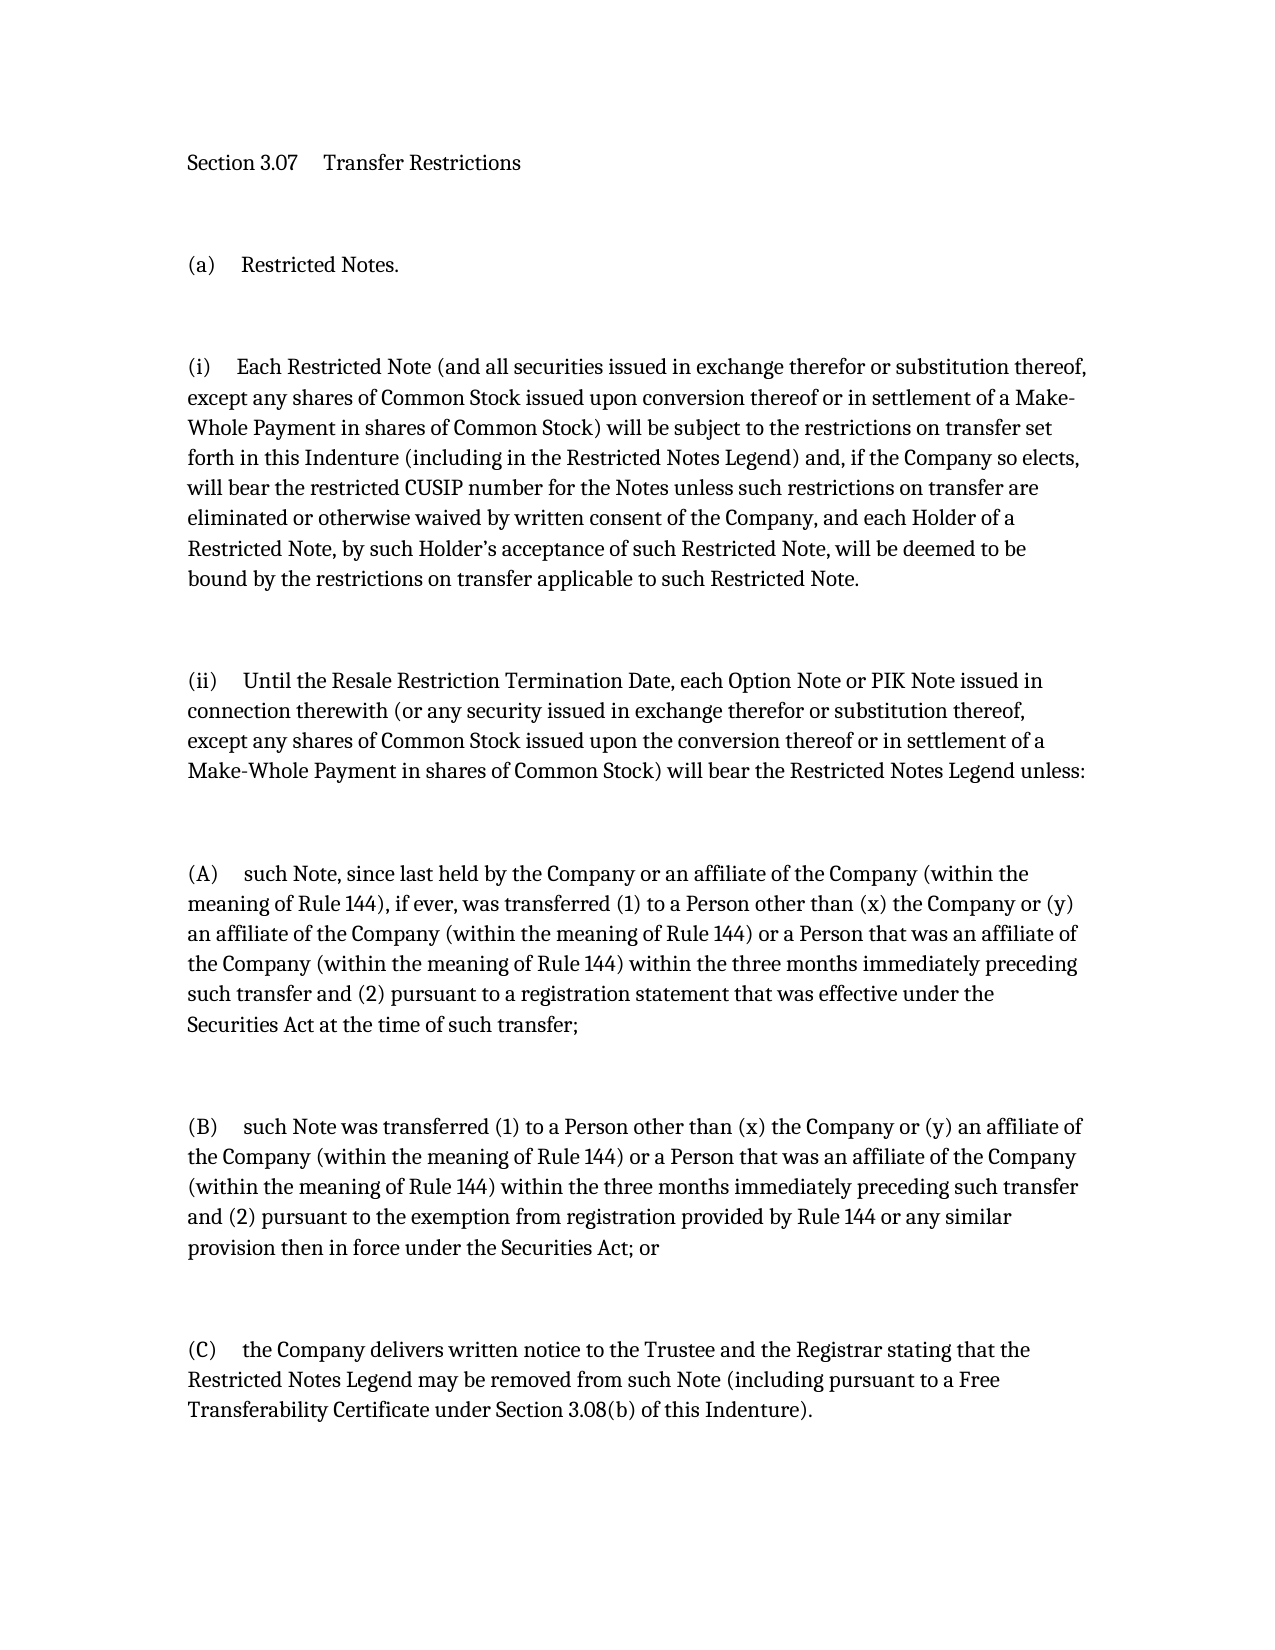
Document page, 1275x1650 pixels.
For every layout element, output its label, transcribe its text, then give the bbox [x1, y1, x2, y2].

text (A) such Note, since last held by the Company or an affiliate of the Company (within the meaning of Rule 144), if ever, was transferred (1) to a Person other than (x) the Company or (y) an affiliate of the Company (within the meaning of Rule 144) or a Person that was an affiliate of the Company (within the meaning of Rule 144) within the three months immediately preceding such transfer and (2) pursuant to a registration statement that was effective under the Securities Act at the time of such transfer; [187, 860, 1087, 1038]
text (i) Each Restricted Note (and all securities issued in exchange therefor or substitution thereof, except any shares of Common Stock issued upon conversion thereof or in settlement of a Make-Whole Payment in shares of Common Stock) will be subject to the restrictions on transfer set forth in this Indenture (including in the Restricted Notes Legend) and, if the Company so elects, will bear the restricted CUSIP number for the Notes unless such restrictions on transfer are eliminated or otherwise waived by written consent of the Company, and each Holder of a Restricted Note, by such Holder’s acceptance of such Restricted Note, will be deemed to be bound by the restrictions on transfer applicable to such Restricted Note. [187, 354, 1087, 592]
text (a) Restricted Notes. [187, 252, 1087, 278]
text (B) such Note was transferred (1) to a Person other than (x) the Company or (y) an affiliate of the Company (within the meaning of Rule 144) or a Person that was an affiliate of the Company (within the meaning of Rule 144) within the three months immediately preceding such transfer and (2) pursuant to the exemption from registration provided by Rule 144 or any similar provision then in force under the Securities Act; or [187, 1113, 1087, 1261]
text Section 3.07 Transfer Restrictions [187, 150, 1087, 176]
text (ii) Until the Resale Restriction Termination Date, each Option Note or PIK Note issued in connection therewith (or any security issued in exchange therefor or substitution thereof, except any shares of Common Stock issued upon the conversion thereof or in settlement of a Make-Whole Payment in shares of Common Stock) will bear the Restricted Notes Legend unless: [187, 668, 1087, 785]
text (C) the Company delivers written notice to the Trustee and the Registrar stating that the Restricted Notes Legend may be removed from such Note (including pursuant to a Free Transferability Certificate under Section 3.08(b) of this Indenture). [187, 1336, 1087, 1423]
